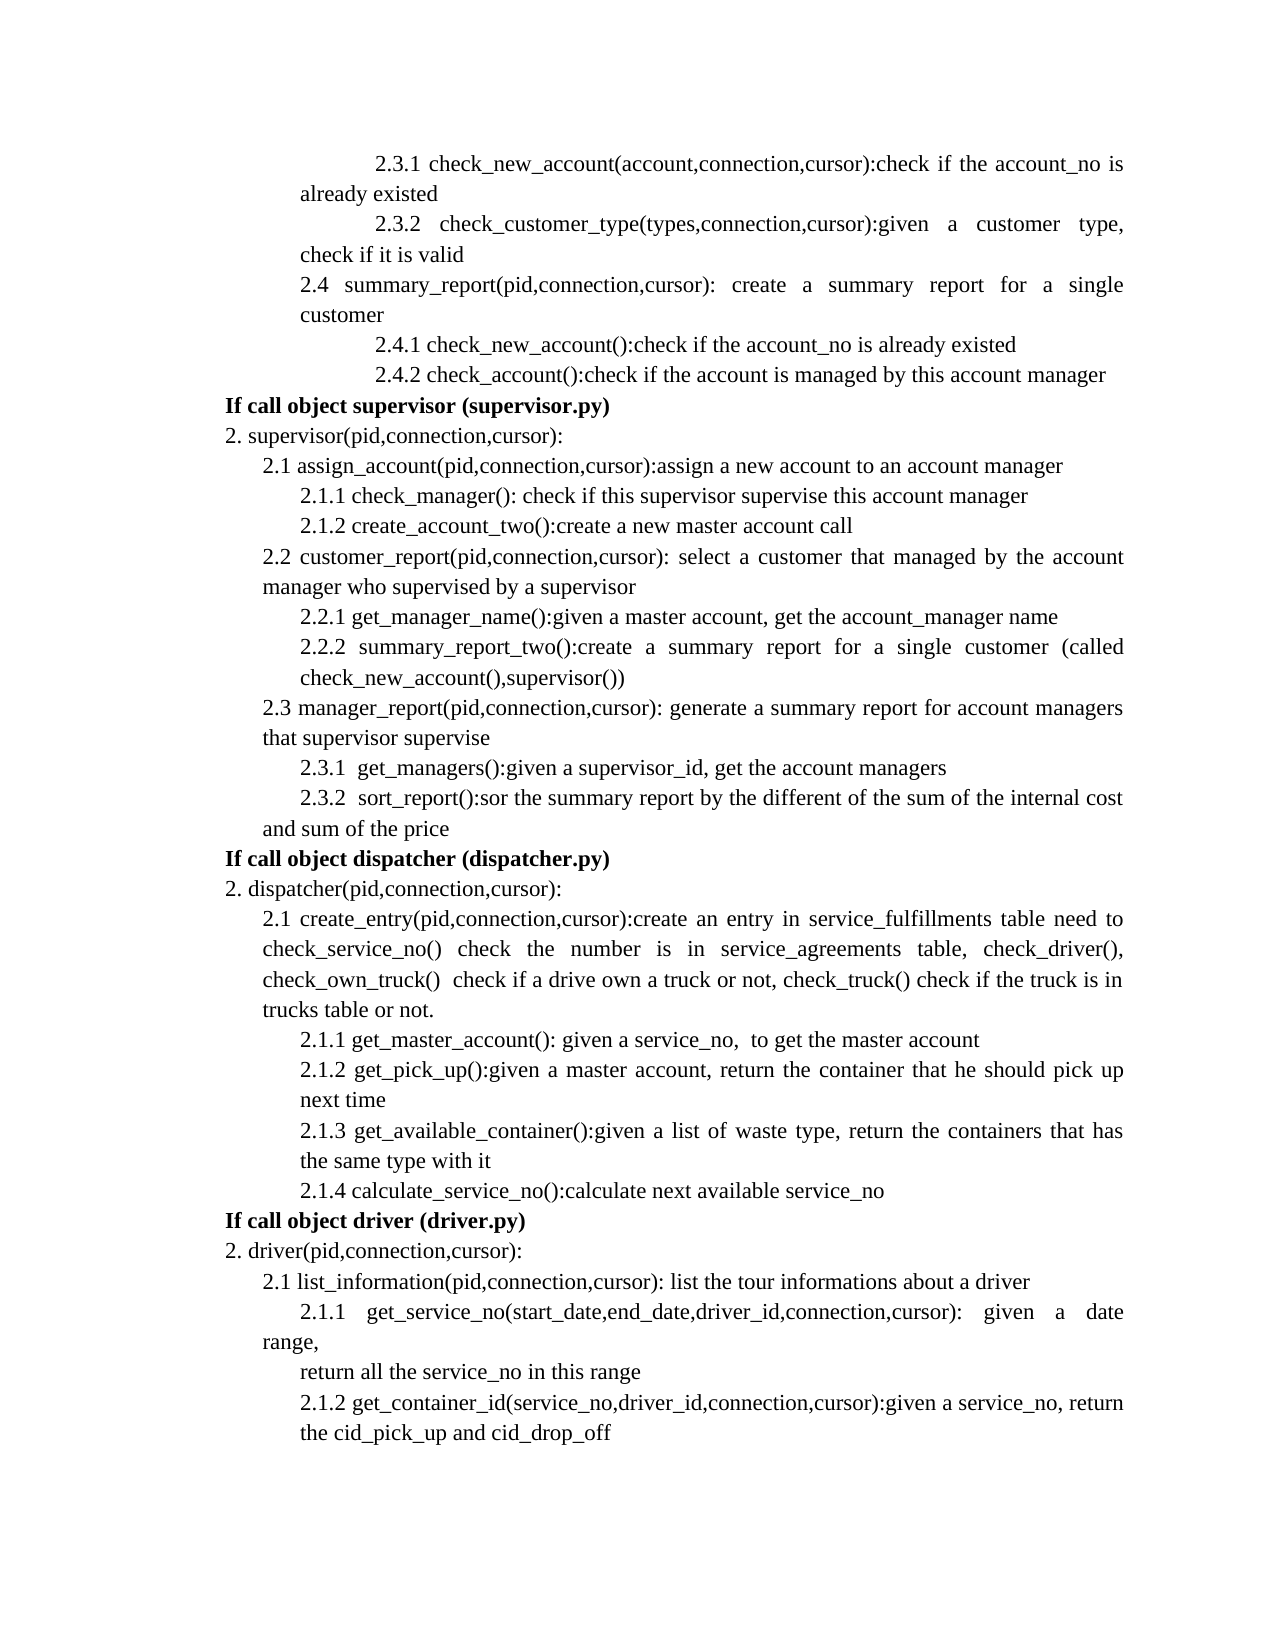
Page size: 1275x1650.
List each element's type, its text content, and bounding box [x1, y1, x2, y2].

text 2. driver(pid,connection,cursor): [150, 1237, 1125, 1264]
text 2.1.3 get_available_container():given a list of waste type, return the containers that has the same type with it [300, 1117, 1125, 1173]
text 2.3.2 sort_report():sor the summary report by the different of the sum of the internal cost and sum of the price [262, 784, 1125, 841]
text 2.4 summary_report(pid,connection,cursor): create a summary report for a single customer [300, 271, 1125, 327]
text 2.1.4 calculate_service_no():calculate next available service_no [300, 1177, 1125, 1203]
text 2.1 list_information(pid,connection,cursor): list the tour informations about a driver [262, 1268, 1125, 1294]
text 2. supervisor(pid,connection,cursor): [225, 422, 1125, 448]
text 2.2.2 summary_report_two():create a summary report for a single customer (called check_new_account(),supervisor()) [300, 633, 1125, 690]
text 2.4.1 check_new_account():check if the account_no is already existed [300, 331, 1125, 358]
text If call object supervisor (supervisor.py) [150, 392, 1125, 418]
text 2.1.2 create_account_two():create a new master account call [300, 512, 1125, 539]
text 2.1.1 check_manager(): check if this supervisor supervise this account manager [300, 482, 1125, 509]
text 2.3 manager_report(pid,connection,cursor): generate a summary report for account managers that supervisor supervise [262, 694, 1125, 750]
text If call object driver (driver.py) [150, 1207, 1125, 1234]
text 2.1.1 get_service_no(start_date,end_date,driver_id,connection,cursor): given a date range, [262, 1298, 1125, 1354]
text 2.1.2 get_pick_up():given a master account, return the container that he should pick up next time [300, 1056, 1125, 1113]
text 2. dispatcher(pid,connection,cursor): [150, 875, 1125, 901]
text 2.3.1 check_new_account(account,connection,cursor):check if the account_no is already existed [300, 150, 1125, 207]
text If call object dispatcher (dispatcher.py) [150, 845, 1125, 871]
text return all the service_no in this range [262, 1358, 1125, 1385]
text 2.3.1 get_managers():given a supervisor_id, get the account managers [262, 754, 1125, 781]
text 2.1.2 get_container_id(service_no,driver_id,connection,cursor):given a service_no, return the cid_pick_up and cid_drop_off [300, 1388, 1125, 1445]
text 2.2.1 get_manager_name():given a master account, get the account_manager name [300, 603, 1125, 629]
text 2.1 assign_account(pid,connection,cursor):assign a new account to an account manager [262, 452, 1125, 478]
text 2.3.2 check_customer_type(types,connection,cursor):given a customer type, check if it is valid [300, 210, 1125, 267]
text 2.1.1 get_master_account(): given a service_no, to get the master account [300, 1026, 1125, 1052]
text 2.4.2 check_account():check if the account is managed by this account manager [300, 361, 1125, 388]
text 2.2 customer_report(pid,connection,cursor): select a customer that managed by the account manager who supervised by a supervisor [262, 543, 1125, 599]
text 2.1 create_entry(pid,connection,cursor):create an entry in service_fulfillments table need to check_service_no() check the number is in service_agreements table, check_driver(), check_own_truck() check if a drive own a truck or not, check_truck() check if the truck is in trucks table or not. [262, 905, 1125, 1022]
